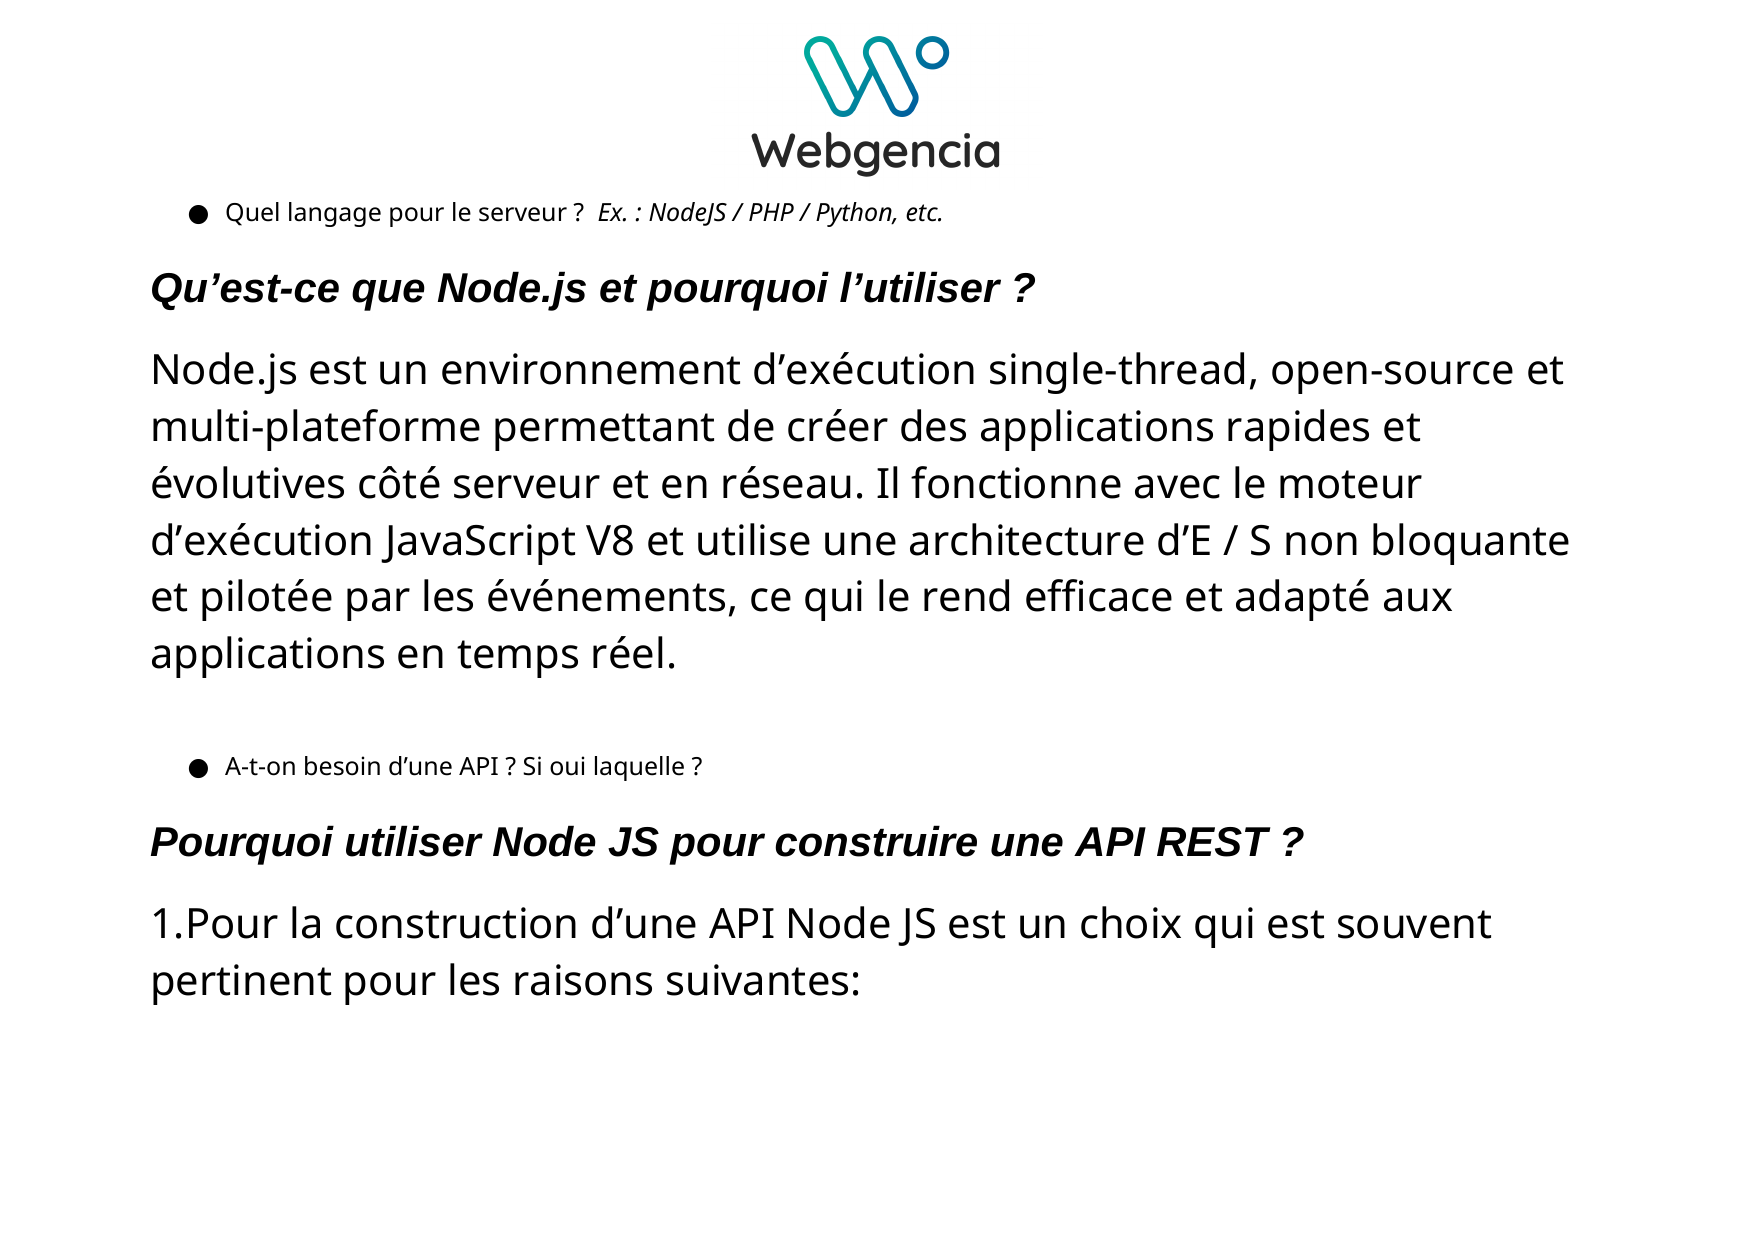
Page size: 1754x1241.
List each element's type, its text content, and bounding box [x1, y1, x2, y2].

text Qu’est-ce que Node.js et pourquoi l’utiliser ? [150, 263, 1604, 311]
list Quel langage pour le serveur ? Ex. : NodeJS / PHP / Python, etc. [187, 150, 1604, 229]
text Pourquoi utiliser Node JS pour construire une API REST ? [150, 817, 1604, 865]
text Node.js est un environnement d’exécution single-thread, open-source et multi-plateforme permettant de créer des applications rapides et évolutives côté serveur et en réseau. Il fonctionne avec le moteur d’exécution JavaScript V8 et utilise une architecture d’E / S non bloquante et pilotée par les événements, ce qui le rend efficace et adapté aux applications en temps réel. [150, 340, 1604, 681]
picture [710, 23, 1043, 150]
list A-t-on besoin d’une API ? Si oui laquelle ? [187, 749, 1604, 783]
text 1.Pour la construction d’une API Node JS est un choix qui est souvent pertinent pour les raisons suivantes: [150, 894, 1604, 1008]
